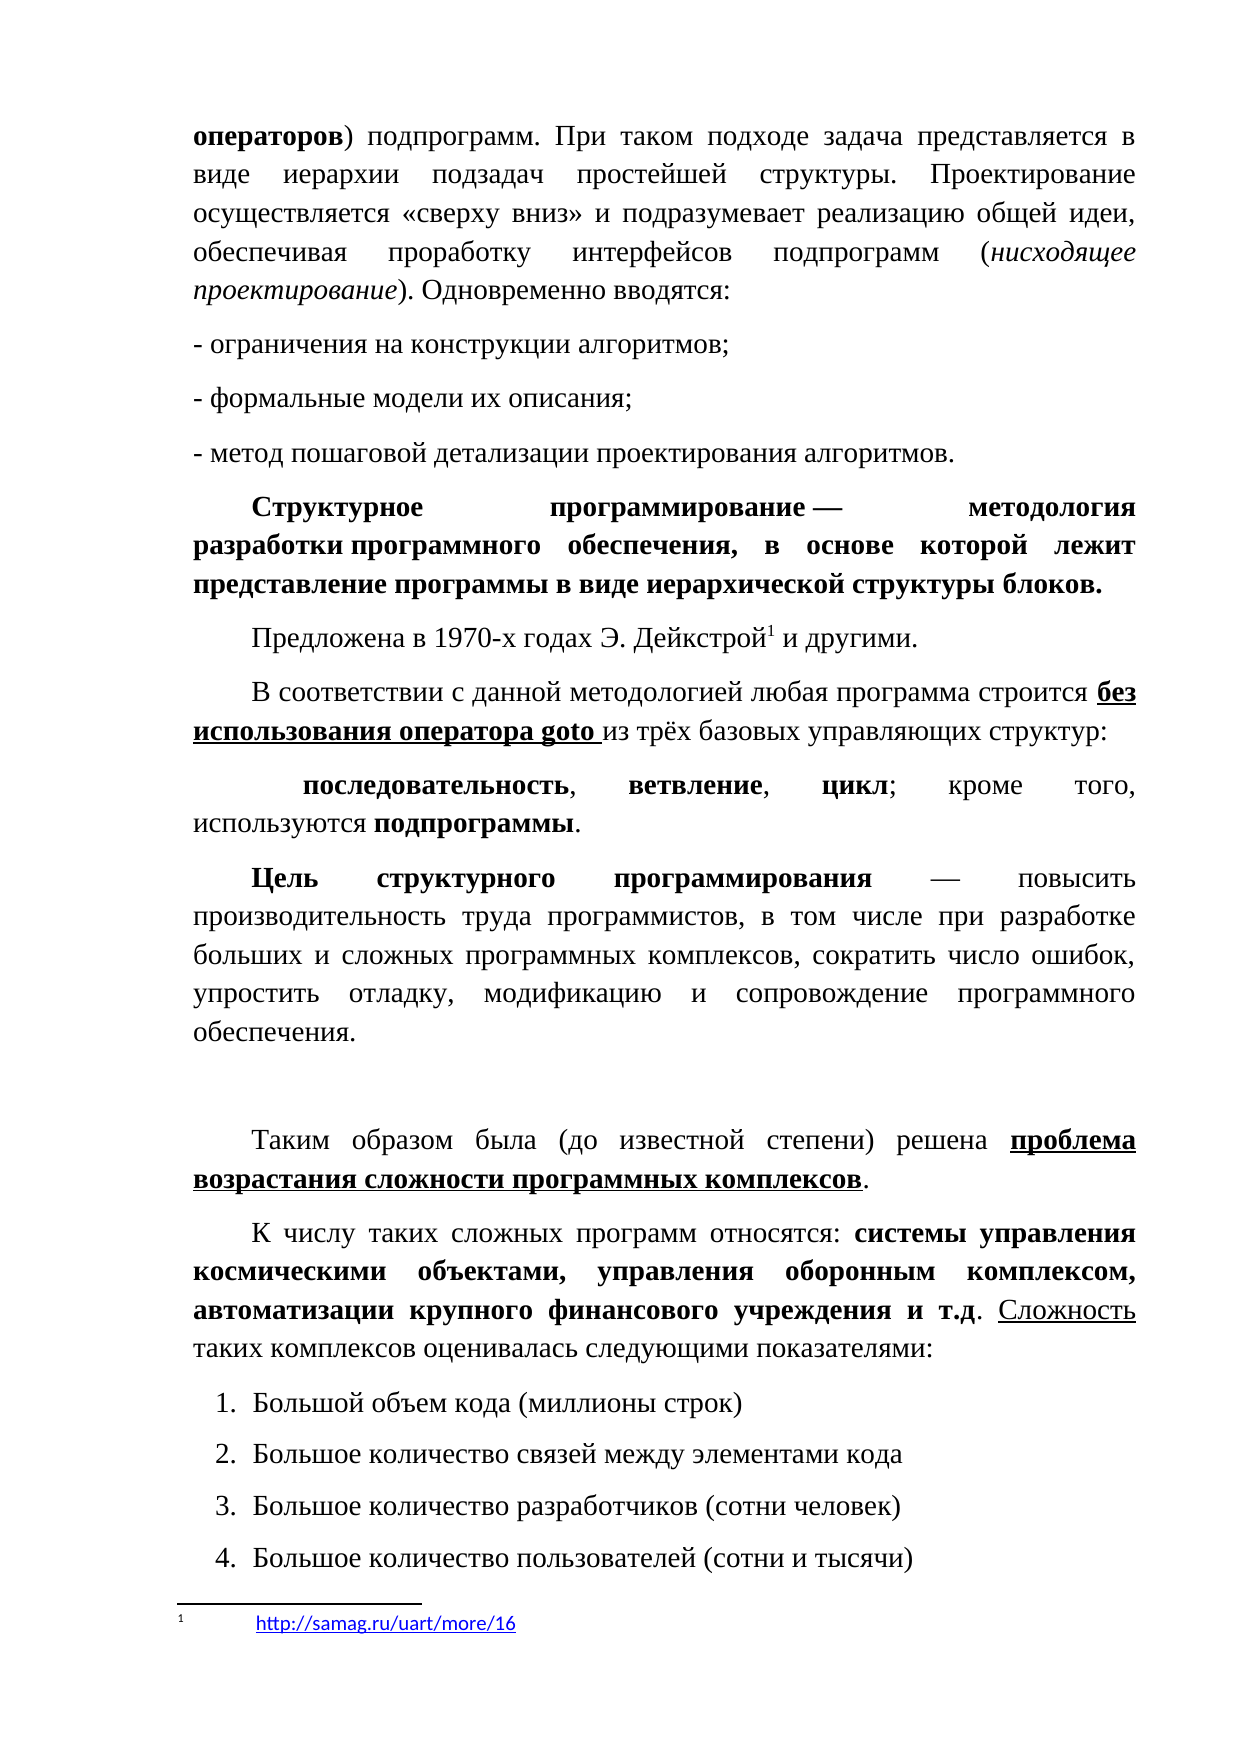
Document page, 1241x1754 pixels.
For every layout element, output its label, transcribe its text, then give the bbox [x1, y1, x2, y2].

list Большой объем кода (миллионы строк) [215, 1385, 1136, 1418]
text - метод пошаговой детализации проектирования алгоритмов. [193, 435, 1136, 468]
list Большое количество разработчиков (сотни человек) [215, 1488, 1136, 1522]
text К числу таких сложных программ относятся: системы управления космическими объектами, управления оборонным комплексом, автоматизации крупного финансового учреждения и т.д. Сложность таких комплексов оценивалась следующими показателями: [193, 1215, 1136, 1364]
text Цель структурного программирования — повысить производительность труда программистов, в том числе при разработке больших и сложных программных комплексов, сократить число ошибок, упростить отладку, модификацию и сопровождение программного обеспечения. [193, 860, 1136, 1047]
text - ограничения на конструкции алгоритмов; [193, 326, 1136, 360]
text Таким образом была (до известной степени) решена проблема возрастания сложности программных комплексов. [193, 1122, 1136, 1194]
list Большое количество пользователей (сотни и тысячи) [215, 1540, 1136, 1574]
text Предложена в 1970-х годах Э. Дейкстрой и другими. [193, 620, 1136, 654]
text Структурное программирование — методология разработки программного обеспечения, в основе которой лежит представление программы в виде иерархической структуры блоков. [193, 489, 1136, 599]
text последовательность, ветвление, цикл; кроме того, используются подпрограммы. [193, 767, 1136, 839]
list Большое количество связей между элементами кода [215, 1437, 1136, 1470]
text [193, 118, 1136, 306]
text - формальные модели их описания; [193, 381, 1136, 414]
text В соответствии с данной методологией любая программа строится без использования оператора goto из трёх базовых управляющих структур: [193, 674, 1136, 746]
